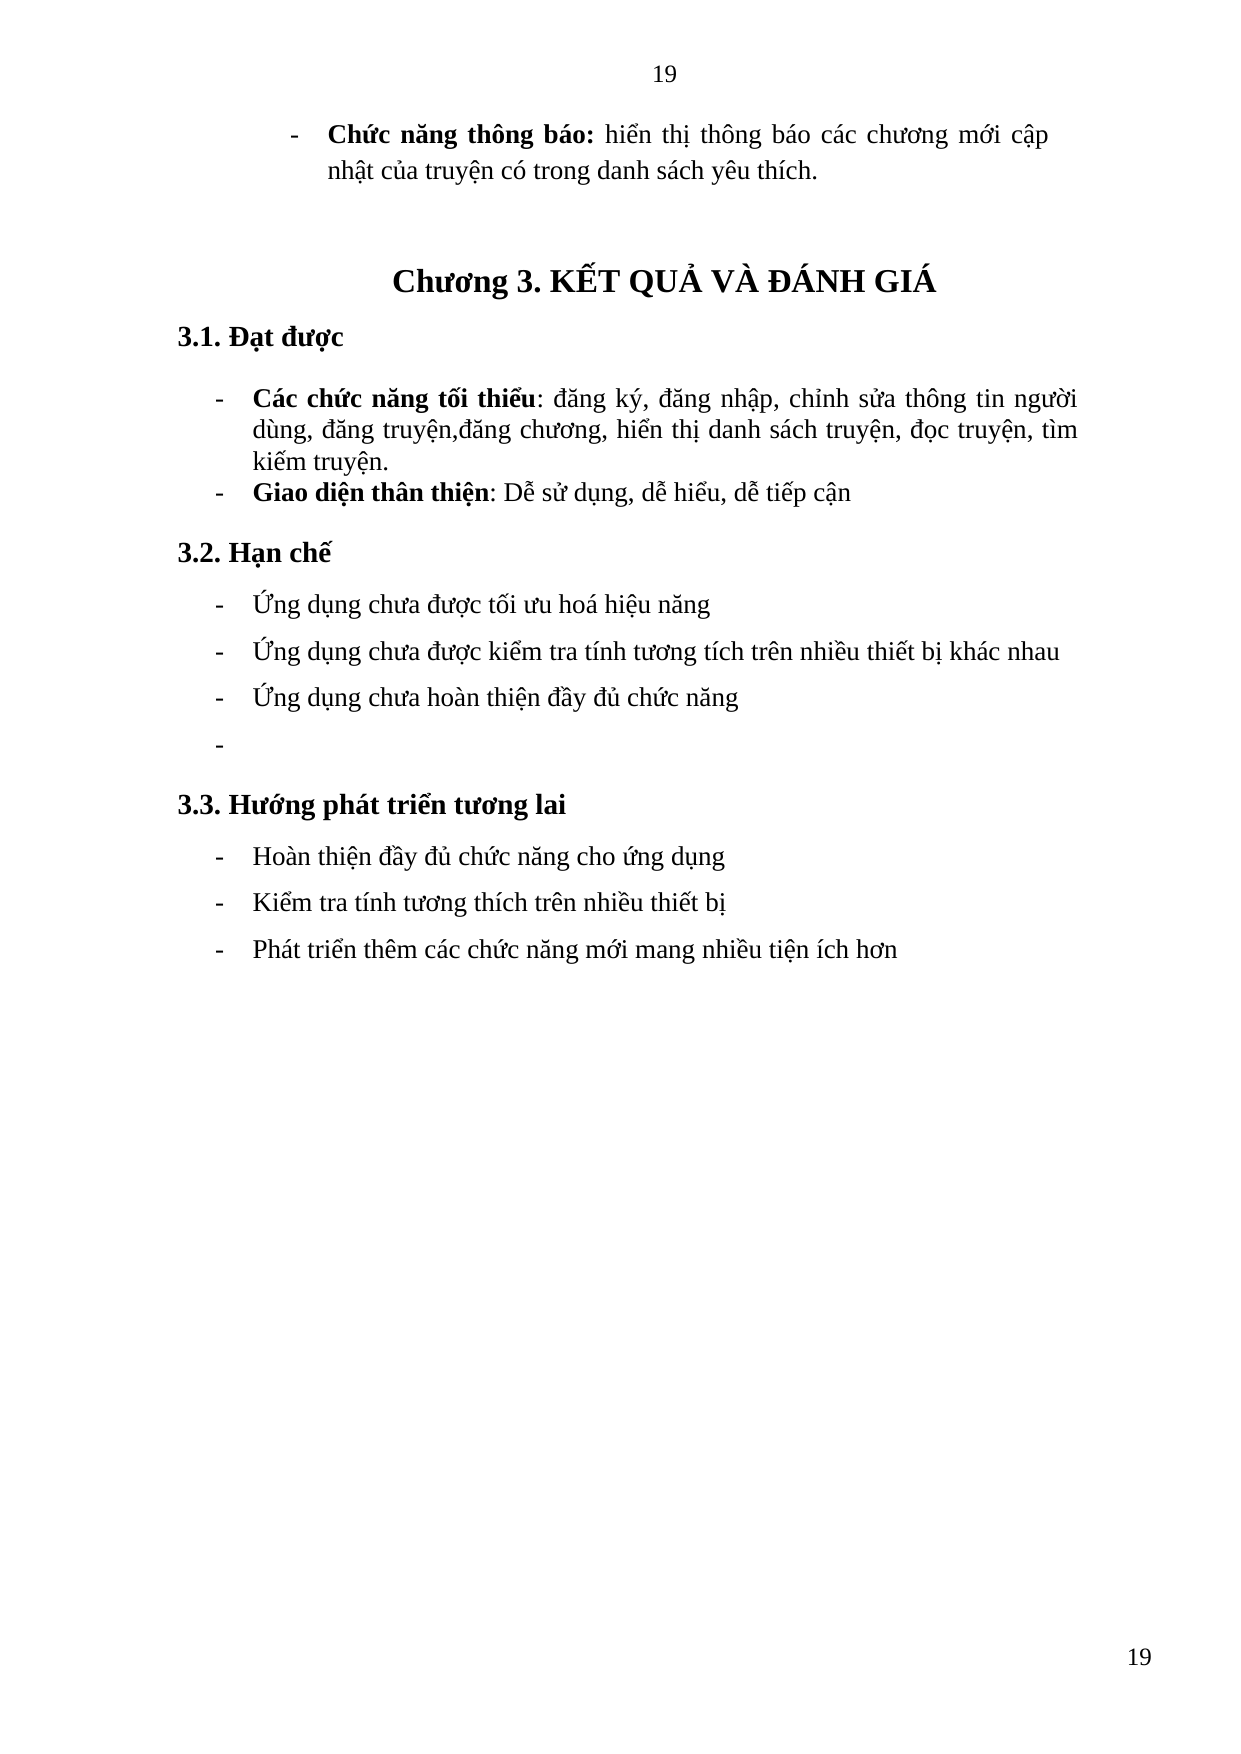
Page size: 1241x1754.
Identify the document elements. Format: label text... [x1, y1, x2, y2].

list Giao diện thân thiện: Dễ sử dụng, dễ hiểu, dễ tiếp cận [215, 476, 1152, 507]
subtitle Chương 3. KẾT QUẢ VÀ ĐÁNH GIÁ [177, 261, 1152, 299]
subtitle 3.3. Hướng phát triển tương lai [177, 787, 1152, 821]
list Các chức năng tối thiểu: đăng ký, đăng nhập, chỉnh sửa thông tin người dùng, đăng truyện,đăng chương, hiển thị danh sách truyện, đọc truyện, tìm kiếm truyện. [215, 382, 1079, 476]
list Ứng dụng chưa được kiểm tra tính tương tích trên nhiều thiết bị khác nhau [215, 634, 1152, 666]
list Phát triển thêm các chức năng mới mang nhiều tiện ích hơn [215, 933, 1152, 964]
subtitle 3.1. Đạt được [177, 319, 1152, 353]
list Ứng dụng chưa hoàn thiện đầy đủ chức năng [215, 681, 1152, 712]
list Kiểm tra tính tương thích trên nhiều thiết bị [215, 887, 1152, 918]
subtitle 3.2. Hạn chế [177, 535, 1152, 569]
list Chức năng thông báo: hiển thị thông báo các chương mới cập nhật của truyện có trong danh sách yêu thích. [290, 118, 1049, 185]
list Hoàn thiện đầy đủ chức năng cho ứng dụng [215, 840, 1152, 871]
list Ứng dụng chưa được tối ưu hoá hiệu năng [215, 588, 1152, 619]
